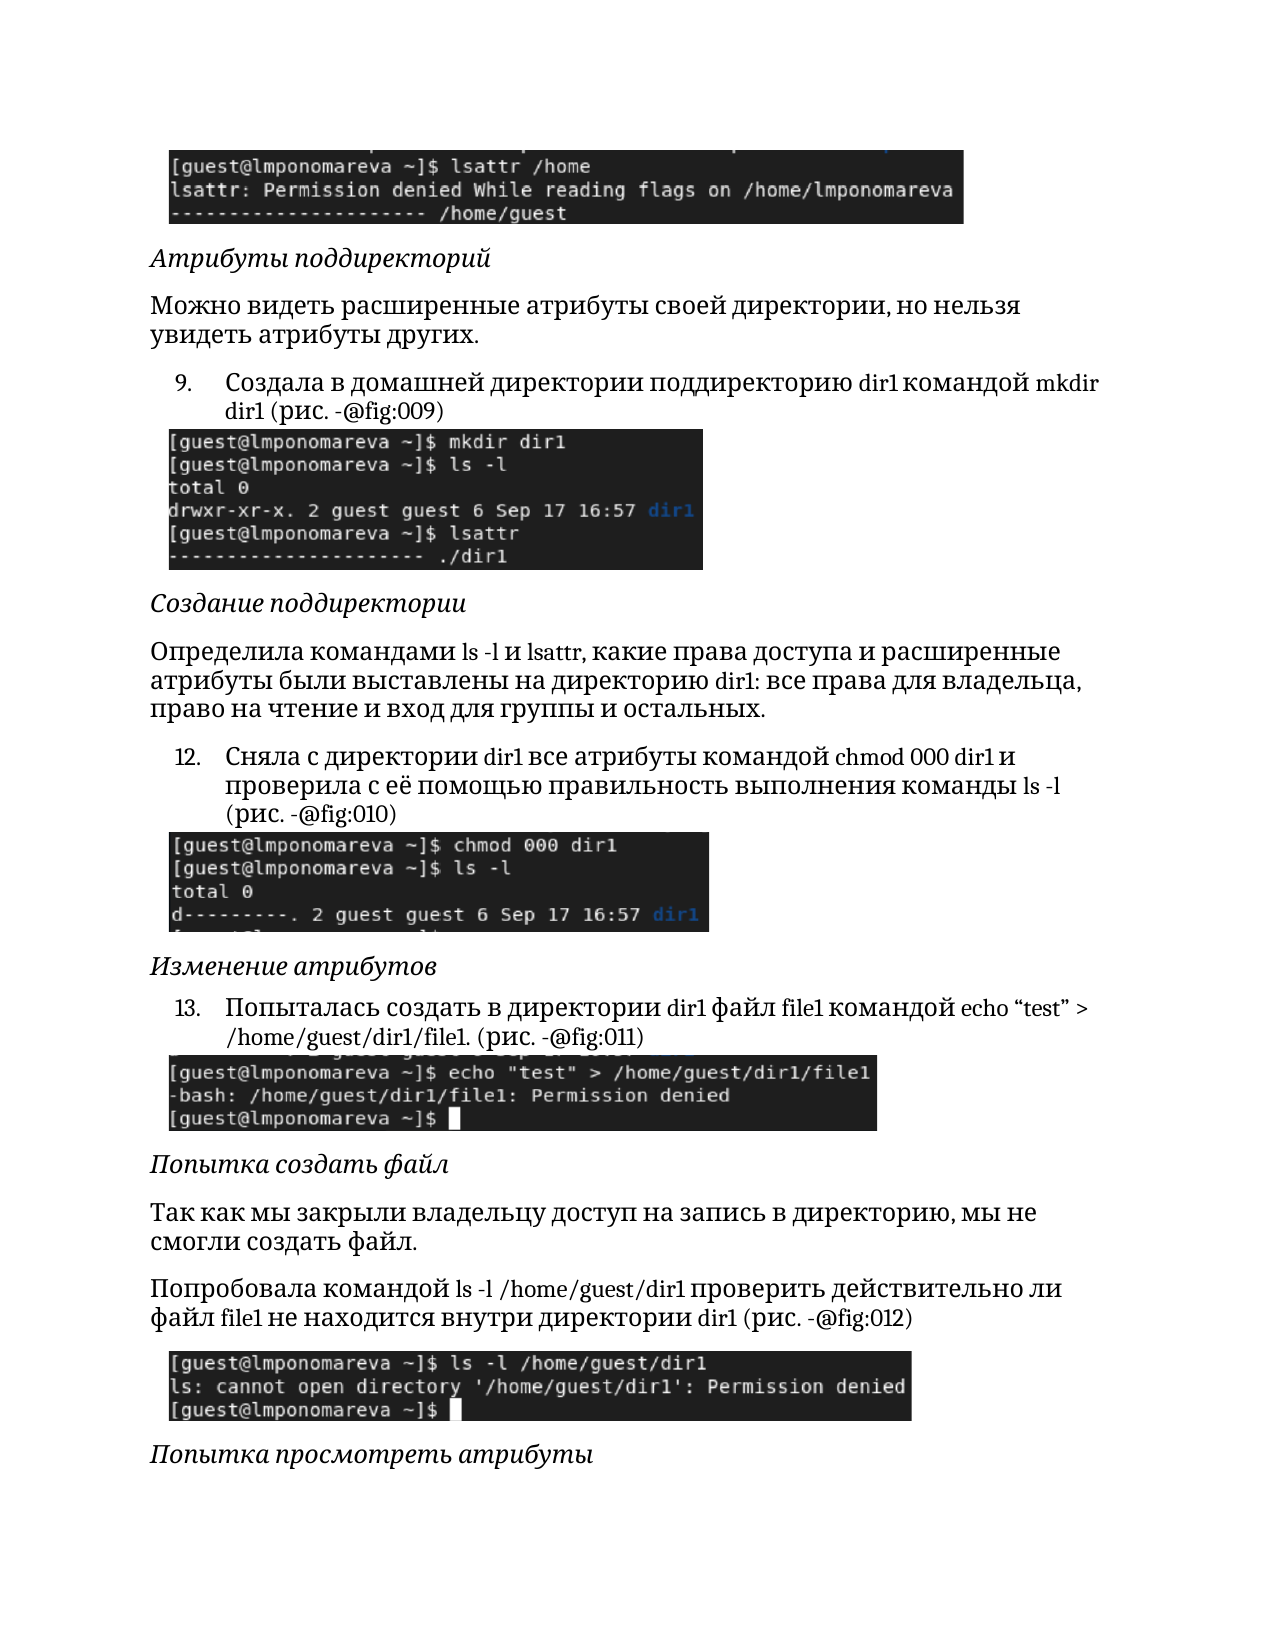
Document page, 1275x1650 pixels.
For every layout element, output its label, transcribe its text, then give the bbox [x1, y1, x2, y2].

text Изменение атрибутов [150, 953, 1125, 981]
list Создала в домашней директории поддиректорию dir1 командой mkdir dir1 (рис. -@fig:009) [175, 368, 1125, 426]
picture [168, 1351, 912, 1421]
picture [168, 832, 710, 932]
text Можно видеть расширенные атрибуты своей директории, но нельзя увидеть атрибуты других. [150, 292, 1125, 350]
text Определила командами ls -l и lsattr, какие права доступа и расширенные атрибуты были выставлены на директорию dir1: все права для владельца, право на чтение и вход для группы и остальных. [150, 638, 1125, 724]
picture [168, 150, 964, 224]
picture [168, 1055, 878, 1131]
text Так как мы закрыли владельцу доступ на запись в директорию, мы не смогли создать файл. [150, 1199, 1125, 1256]
picture [168, 429, 703, 570]
text Попытка создать файл [150, 1151, 1125, 1180]
text Создание поддиректории [150, 590, 1125, 619]
list Сняла с директории dir1 все атрибуты командой chmod 000 dir1 и проверила с её помощью правильность выполнения команды ls -l (рис. -@fig:010) [175, 743, 1125, 829]
text Попробовала командой ls -l /home/guest/dir1 проверить действительно ли файл file1 не находится внутри директории dir1 (рис. -@fig:012) [150, 1275, 1125, 1333]
text Попытка просмотреть атрибуты [150, 1441, 1125, 1470]
text Атрибуты поддиректорий [150, 245, 1125, 273]
list Попыталась создать в директории dir1 файл file1 командой echo “test” > /home/guest/dir1/file1. (рис. -@fig:011) [175, 994, 1125, 1051]
